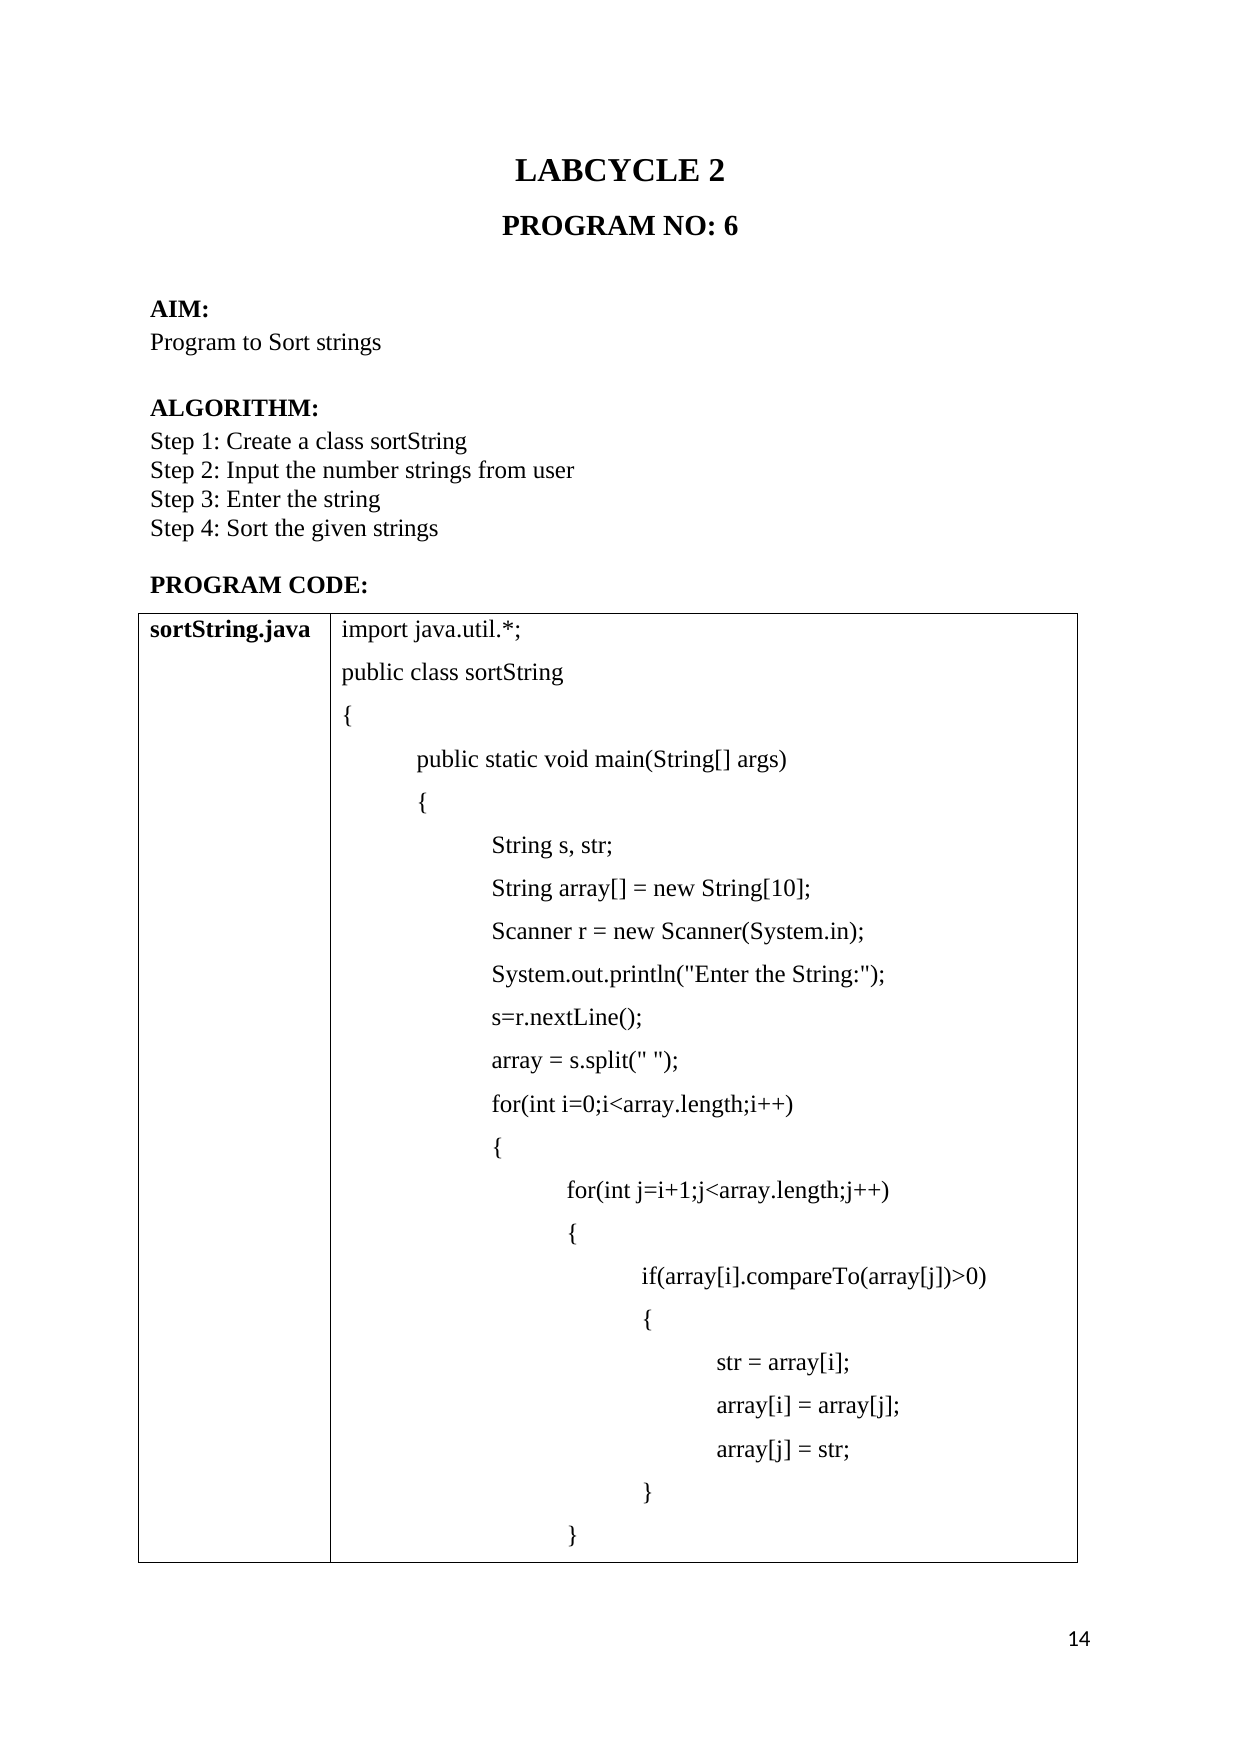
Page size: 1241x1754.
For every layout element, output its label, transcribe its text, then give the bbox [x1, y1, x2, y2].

text Step 3: Enter the string [150, 484, 1090, 513]
text PROGRAM NO: 6 [150, 208, 1090, 242]
text Step 2: Input the number strings from user [150, 455, 1090, 484]
text Program to Sort strings [150, 327, 1090, 356]
table_header sortString.java [139, 614, 330, 1562]
text PROGRAM CODE: [150, 570, 1090, 599]
text AIM: [150, 294, 1090, 323]
text ALGORITHM: [150, 393, 1090, 422]
text Step 1: Create a class sortString [150, 426, 1090, 455]
text Step 4: Sort the given strings [150, 513, 1090, 541]
text LABCYCLE 2 [150, 150, 1090, 188]
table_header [331, 614, 1077, 1562]
